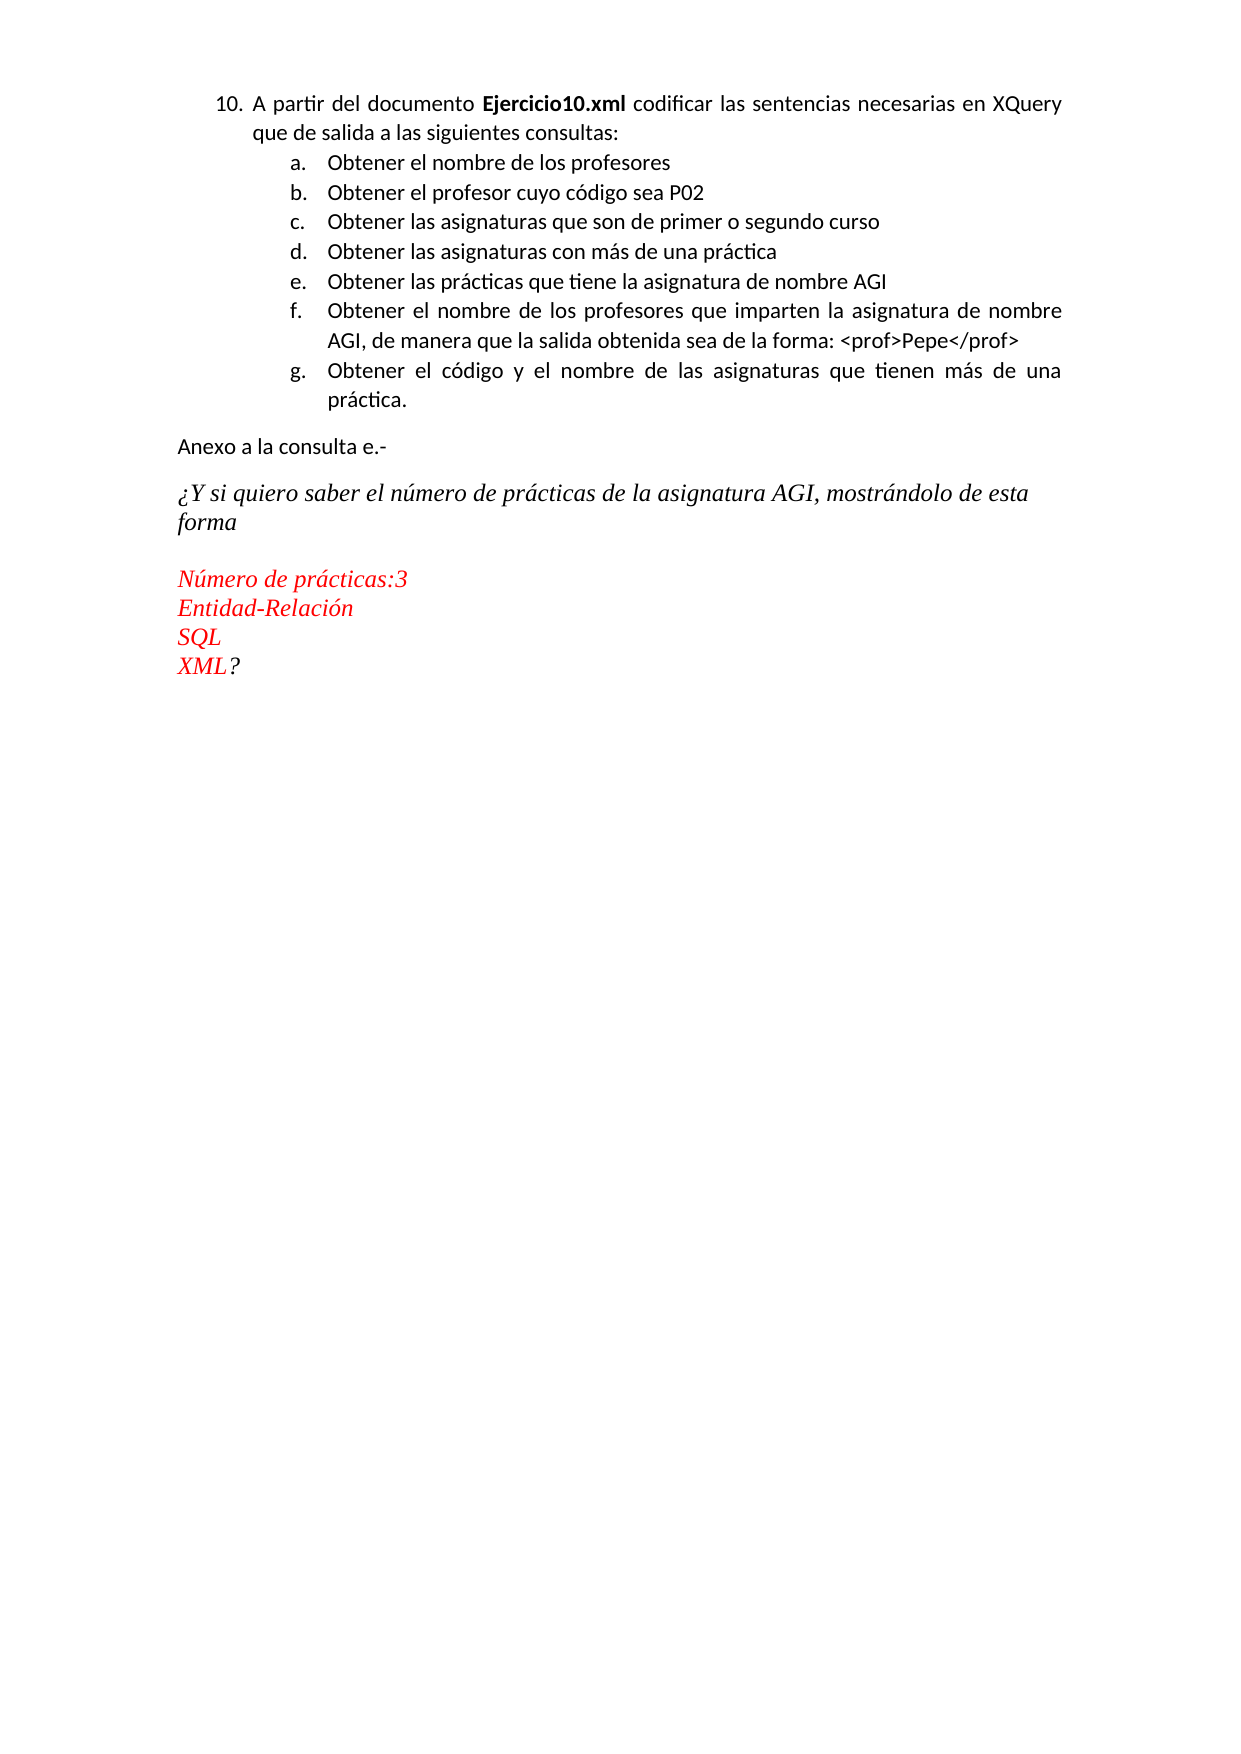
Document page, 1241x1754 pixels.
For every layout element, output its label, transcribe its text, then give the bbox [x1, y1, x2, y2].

list Obtener las prácticas que tiene la asignatura de nombre AGI [290, 267, 1063, 295]
list Obtener el profesor cuyo código sea P02 [290, 178, 1063, 206]
list Obtener el nombre de los profesores [290, 148, 1063, 176]
list Obtener las asignaturas que son de primer o segundo curso [290, 207, 1063, 235]
text Anexo a la consulta e.- [177, 432, 1063, 460]
text Número de prácticas:3 Entidad-Relación SQL XML? [177, 564, 1063, 679]
text ¿Y si quiero saber el número de prácticas de la asignatura AGI, mostrándolo de esta forma [177, 478, 1063, 536]
list Obtener el código y el nombre de las asignaturas que tienen más de una práctica. [290, 356, 1063, 413]
list A partir del documento Ejercicio10.xml codificar las sentencias necesarias en XQuery que de salida a las siguientes consultas: [215, 89, 1063, 146]
list Obtener las asignaturas con más de una práctica [290, 237, 1063, 265]
list Obtener el nombre de los profesores que imparten la asignatura de nombre AGI, de manera que la salida obtenida sea de la forma: <prof>Pepe</prof> [290, 296, 1063, 354]
